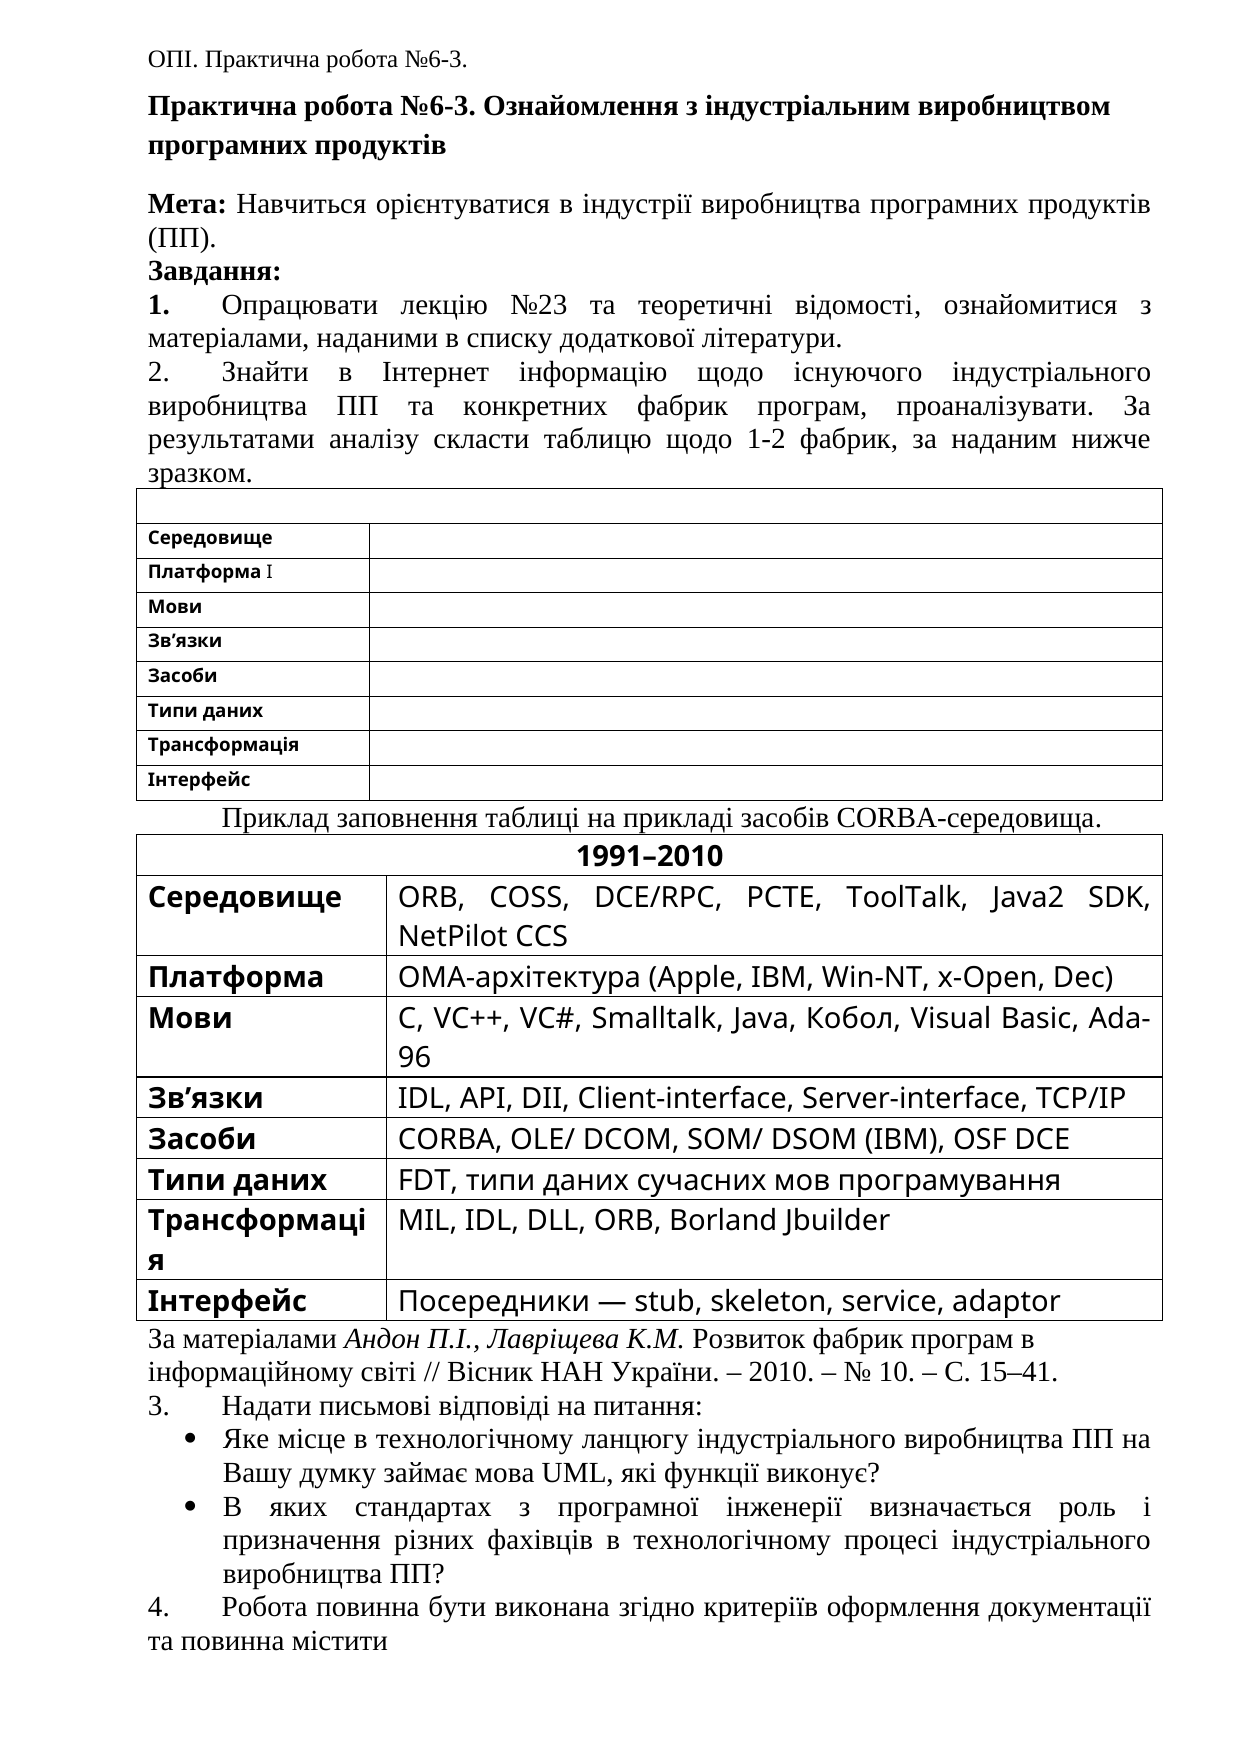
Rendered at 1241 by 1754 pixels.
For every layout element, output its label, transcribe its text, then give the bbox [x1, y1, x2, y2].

table_cell ORB, COSS, DCE/RPC, PCTE, ToolTalk, Java2 SDK, NetPilot CCS [387, 876, 1162, 955]
list В яких стандартах з програмної інженерії визначається роль і призначення різних фахівців в технологічному процесі індустріального виробництва ПП? [185, 1489, 1152, 1589]
table_cell Мови [137, 593, 369, 627]
table_header 1991–2010 [137, 835, 1162, 875]
table_cell С, VC++, VC#, Smalltalk, Java, Кобол, Visual Basic, Ada-96 [387, 997, 1162, 1076]
table_cell Типи даних [137, 697, 369, 730]
table_cell [370, 766, 1162, 799]
list Знайти в Інтернет інформацію щодо існуючого індустріального виробництва ПП та конкретних фабрик програм, проаналізувати. За результатами аналізу скласти таблицю щодо 1-2 фабрик, за наданим нижче зразком. [148, 354, 1152, 488]
table_cell Середовище [137, 524, 369, 557]
table_cell [370, 731, 1162, 765]
table_cell Засоби [137, 1118, 386, 1158]
text Приклад заповнення таблиці на прикладі засобів CORBA-середовища. [148, 801, 1152, 834]
text Мета: Навчиться орієнтуватися в індустрії виробництва програмних продуктів (ПП). [148, 186, 1152, 253]
table_cell Трансформація [137, 731, 369, 765]
table_cell Трансформація [137, 1200, 386, 1279]
table_cell OMA-архітектура (Apple, IBM, Win-NT, x-Open, Dec) [387, 956, 1162, 996]
text Практична робота №6-3. Ознайомлення з індустріальним виробництвом програмних продуктів [148, 88, 1152, 161]
table_cell Інтерфейс [137, 766, 369, 799]
table_cell [370, 593, 1162, 627]
table_cell [370, 697, 1162, 730]
table_cell Засоби [137, 662, 369, 696]
table_cell Зв’язки [137, 628, 369, 661]
table_cell [370, 559, 1162, 592]
table_cell IDL, API, DII, Client-interface, Server-interface, TCP/IP [387, 1078, 1162, 1117]
table_cell Інтерфейс [137, 1280, 386, 1320]
table_cell Посередники — stub, skeleton, service, adaptor [387, 1280, 1162, 1320]
table_cell Типи даних [137, 1159, 386, 1199]
table_cell Платформа I [137, 559, 369, 592]
list Яке місце в технологічному ланцюгу індустріального виробництва ПП на Вашу думку займає мова UML, які функції виконує? [185, 1421, 1152, 1489]
table_cell [370, 662, 1162, 696]
text Завдання: [148, 253, 1152, 287]
table_cell Зв’язки [137, 1078, 386, 1117]
list Робота повинна бути виконана згідно критеріїв оформлення документації та повинна містити [148, 1589, 1152, 1656]
table_cell МIL, IDL, DLL, ORB, Borland Jbuilder [387, 1200, 1162, 1279]
list Надати письмові відповіді на питання: [148, 1388, 1152, 1421]
table_cell [370, 628, 1162, 661]
list Опрацювати лекцію №23 та теоретичні відомості, ознайомитися з матеріалами, наданими в списку додаткової літератури. [148, 287, 1152, 354]
table_header [137, 489, 1162, 523]
table_cell Мови [137, 997, 386, 1076]
table_cell [370, 524, 1162, 557]
table_cell FDT, типи даних сучасних мов програмування [387, 1159, 1162, 1199]
table_cell Середовище [137, 876, 386, 955]
table_cell Платформа [137, 956, 386, 996]
text За матеріалами Андон П.І., Лавріщева К.М. Розвиток фабрик програм в інформаційному світі // Вісник НАН України. – 2010. – № 10. – C. 15–41. [148, 1321, 1152, 1388]
table_cell CORBA, OLE/ DCOM, SOM/ DSOM (IBM), OSF DCE [387, 1118, 1162, 1158]
